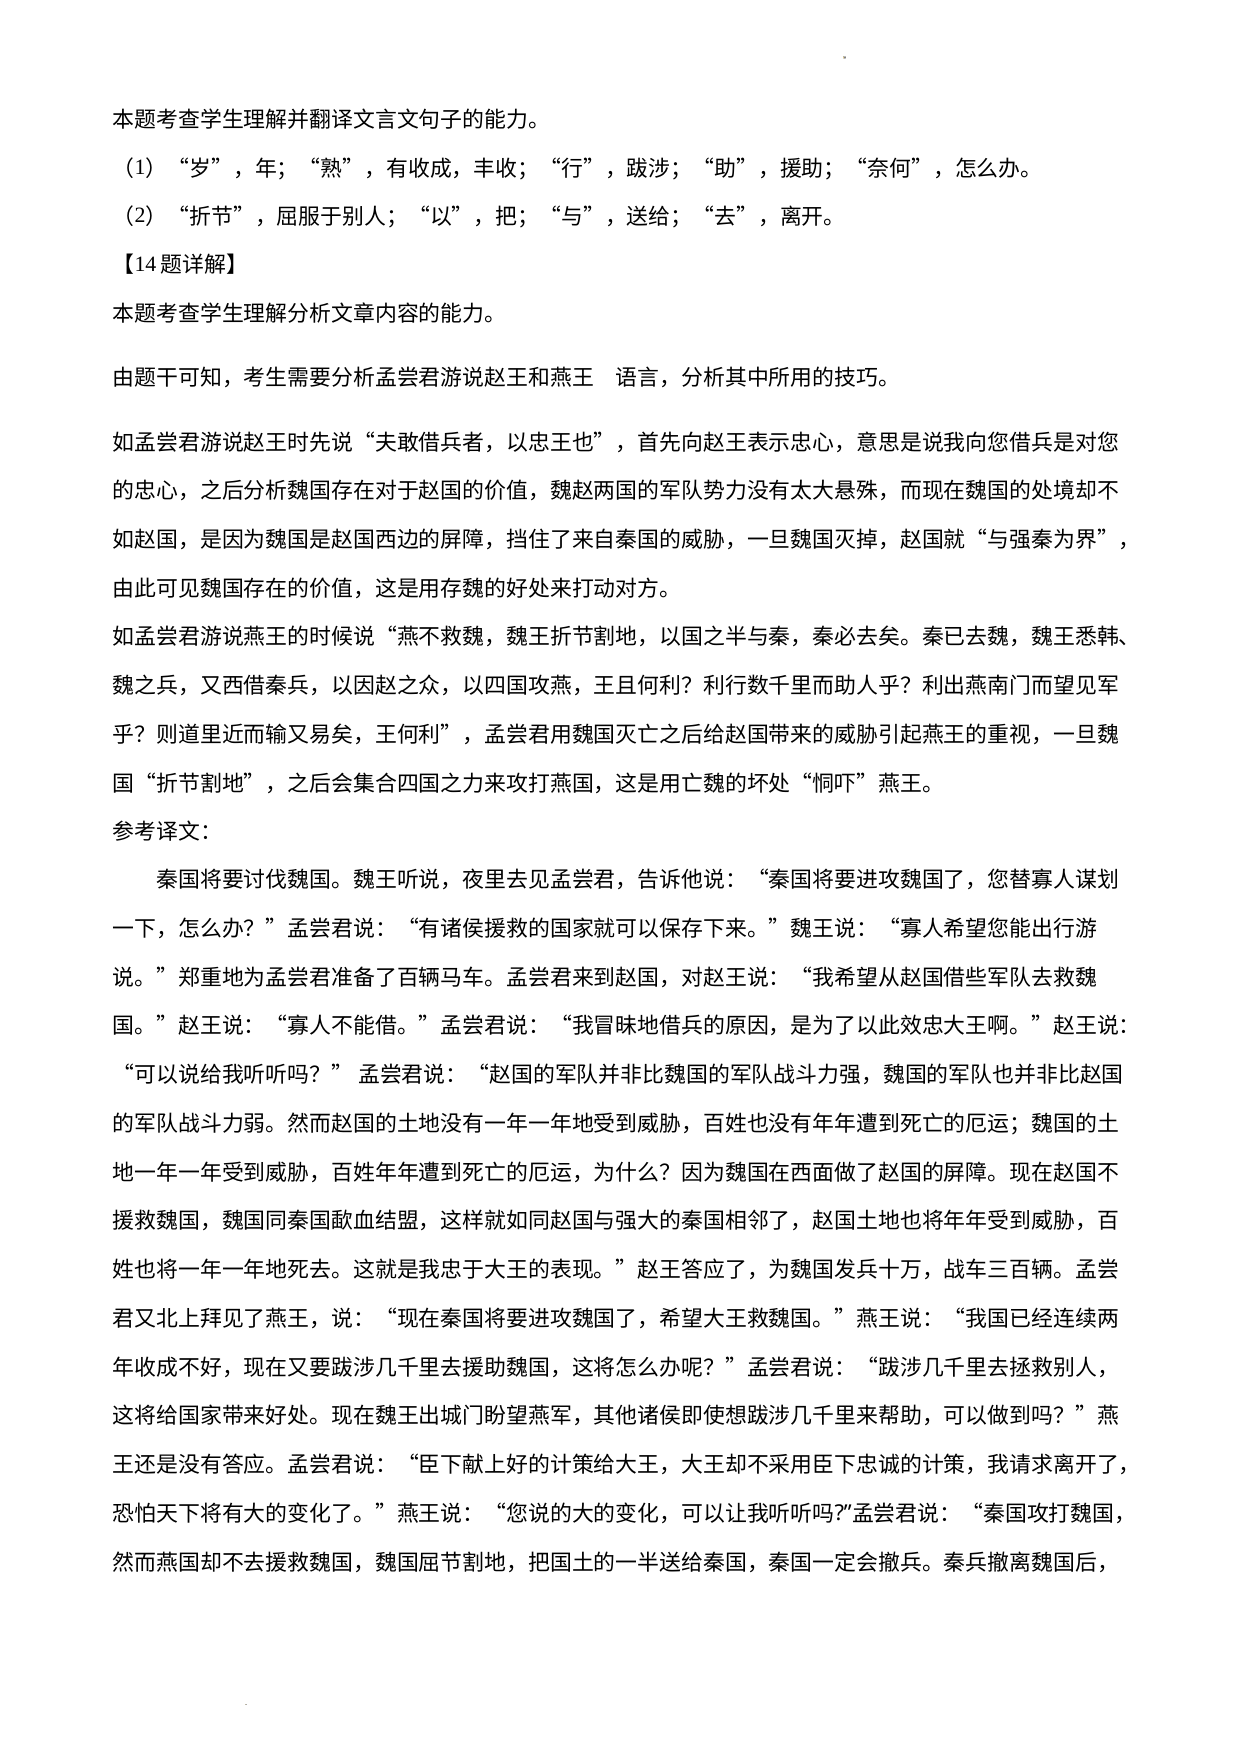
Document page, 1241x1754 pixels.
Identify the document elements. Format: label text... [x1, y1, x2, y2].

text 参考译文： [112, 813, 1128, 846]
text 本题考查学生理解分析文章内容的能力。 [112, 295, 1128, 328]
text 如孟尝君游说赵王时先说“夫敢借兵者，以忠王也”，首先向赵王表示忠心，意思是说我向您借兵是对您的忠心，之后分析魏国存在对于赵国的价值，魏赵两国的军队势力没有太大悬殊，而现在魏国的处境却不如赵国，是因为魏国是赵国西边的屏障，挡住了来自秦国的威胁，一旦魏国灭掉，赵国就“与强秦为界”，由此可见魏国存在的价值，这是用存魏的好处来打动对方。 [112, 424, 1128, 603]
text （1）“岁”，年；“熟”，有收成，丰收；“行”，跋涉；“助”，援助；“奈何”，怎么办。 [112, 150, 1128, 183]
text （2）“折节”，屈服于别人；“以”，把；“与”，送给；“去”，离开。 [112, 198, 1128, 231]
text 如孟尝君游说燕王的时候说“燕不救魏，魏王折节割地，以国之半与秦，秦必去矣。秦已去魏，魏王悉韩、魏之兵，又西借秦兵，以因赵之众，以四国攻燕，王且何利？利行数千里而助人乎？利出燕南门而望见军乎？则道里近而输又易矣，王何利”，孟尝君用魏国灭亡之后给赵国带来的威胁引起燕王的重视，一旦魏国“折节割地”，之后会集合四国之力来攻打燕国，这是用亡魏的坏处“恫吓”燕王。 [112, 619, 1128, 798]
text 本题考查学生理解并翻译文言文句子的能力。 [112, 102, 1128, 134]
text 【14题详解】 [112, 247, 1128, 279]
text 由题干可知，考生需要分析孟尝君游说赵王和燕王语言，分析其中所用的技巧。 [112, 343, 1128, 408]
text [112, 862, 1128, 1577]
